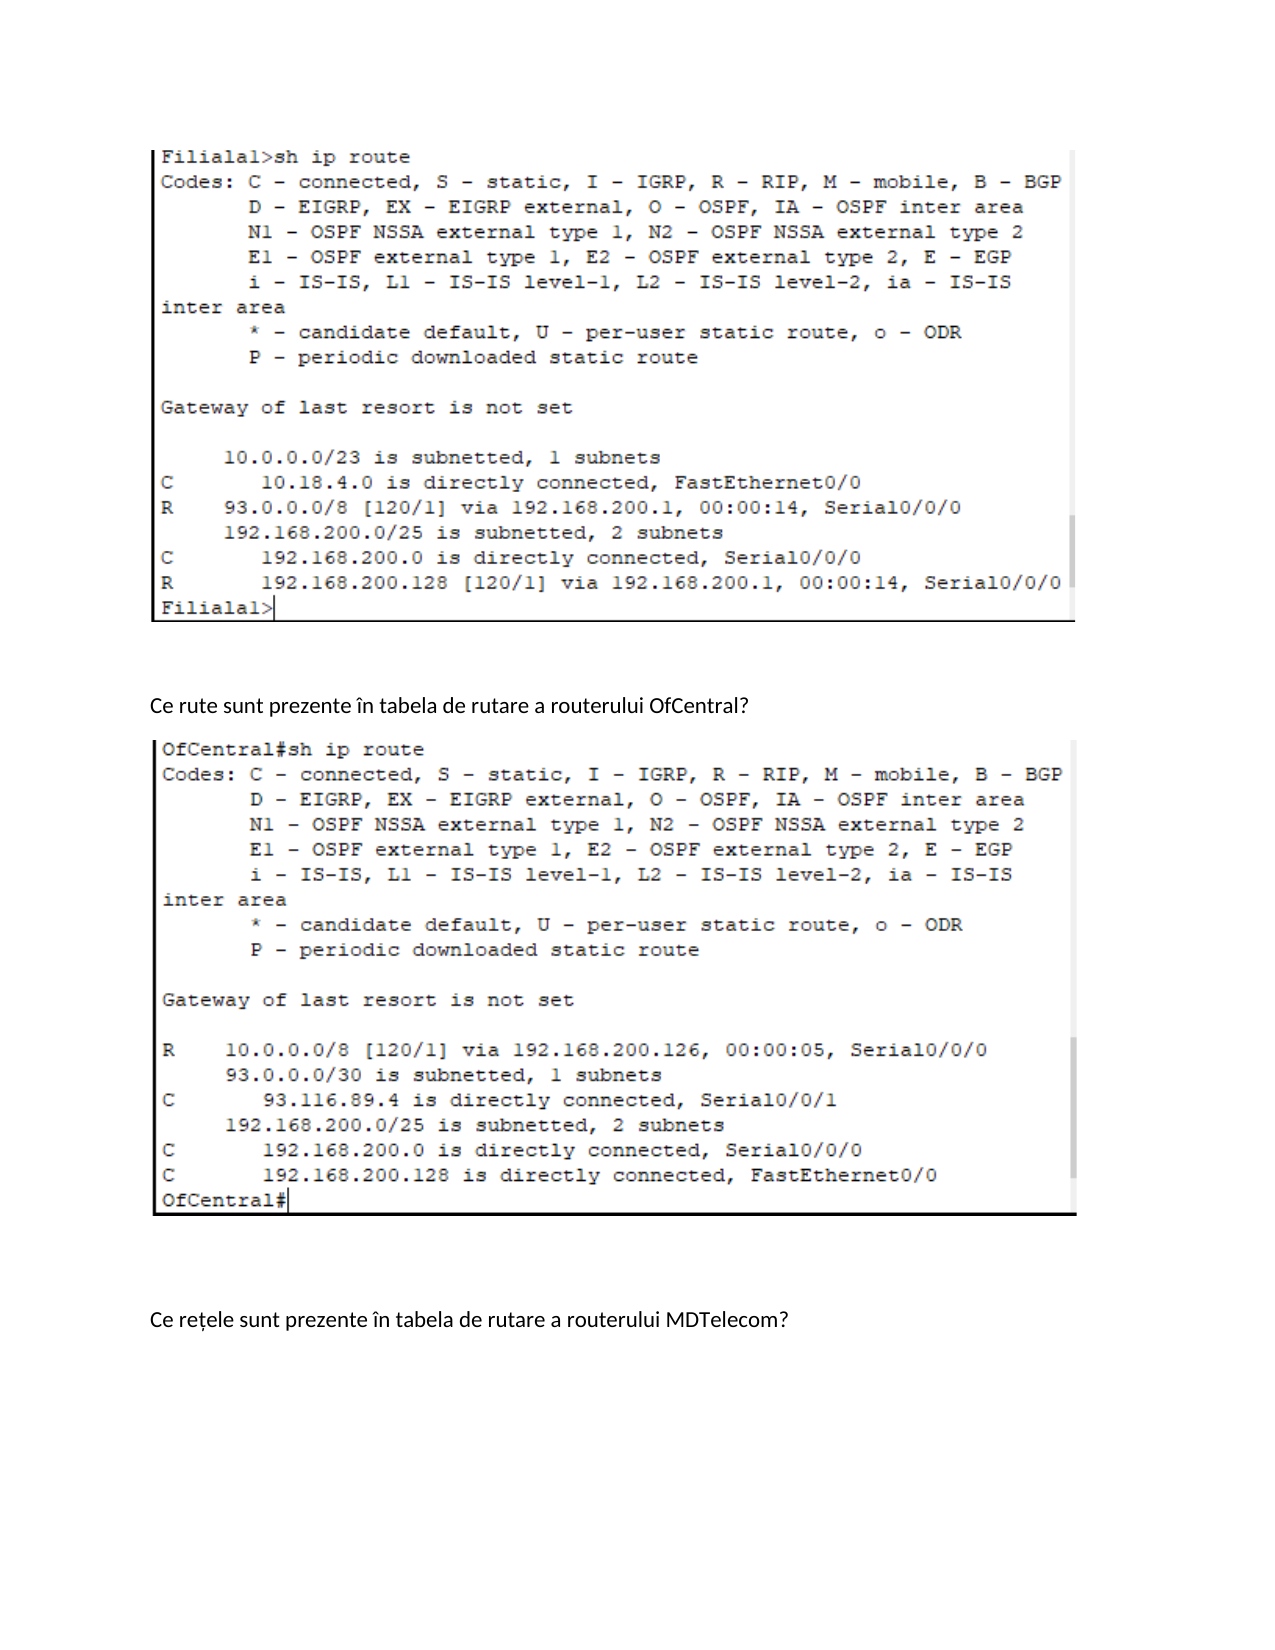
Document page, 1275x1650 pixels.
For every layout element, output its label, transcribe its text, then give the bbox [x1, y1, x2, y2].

text Ce rețele sunt prezente în tabela de rutare a routerului MDTelecom? [150, 1305, 1125, 1333]
picture [150, 740, 1077, 1216]
text Ce rute sunt prezente în tabela de rutare a routerului OfCentral? [150, 692, 1125, 720]
picture [150, 150, 1076, 622]
